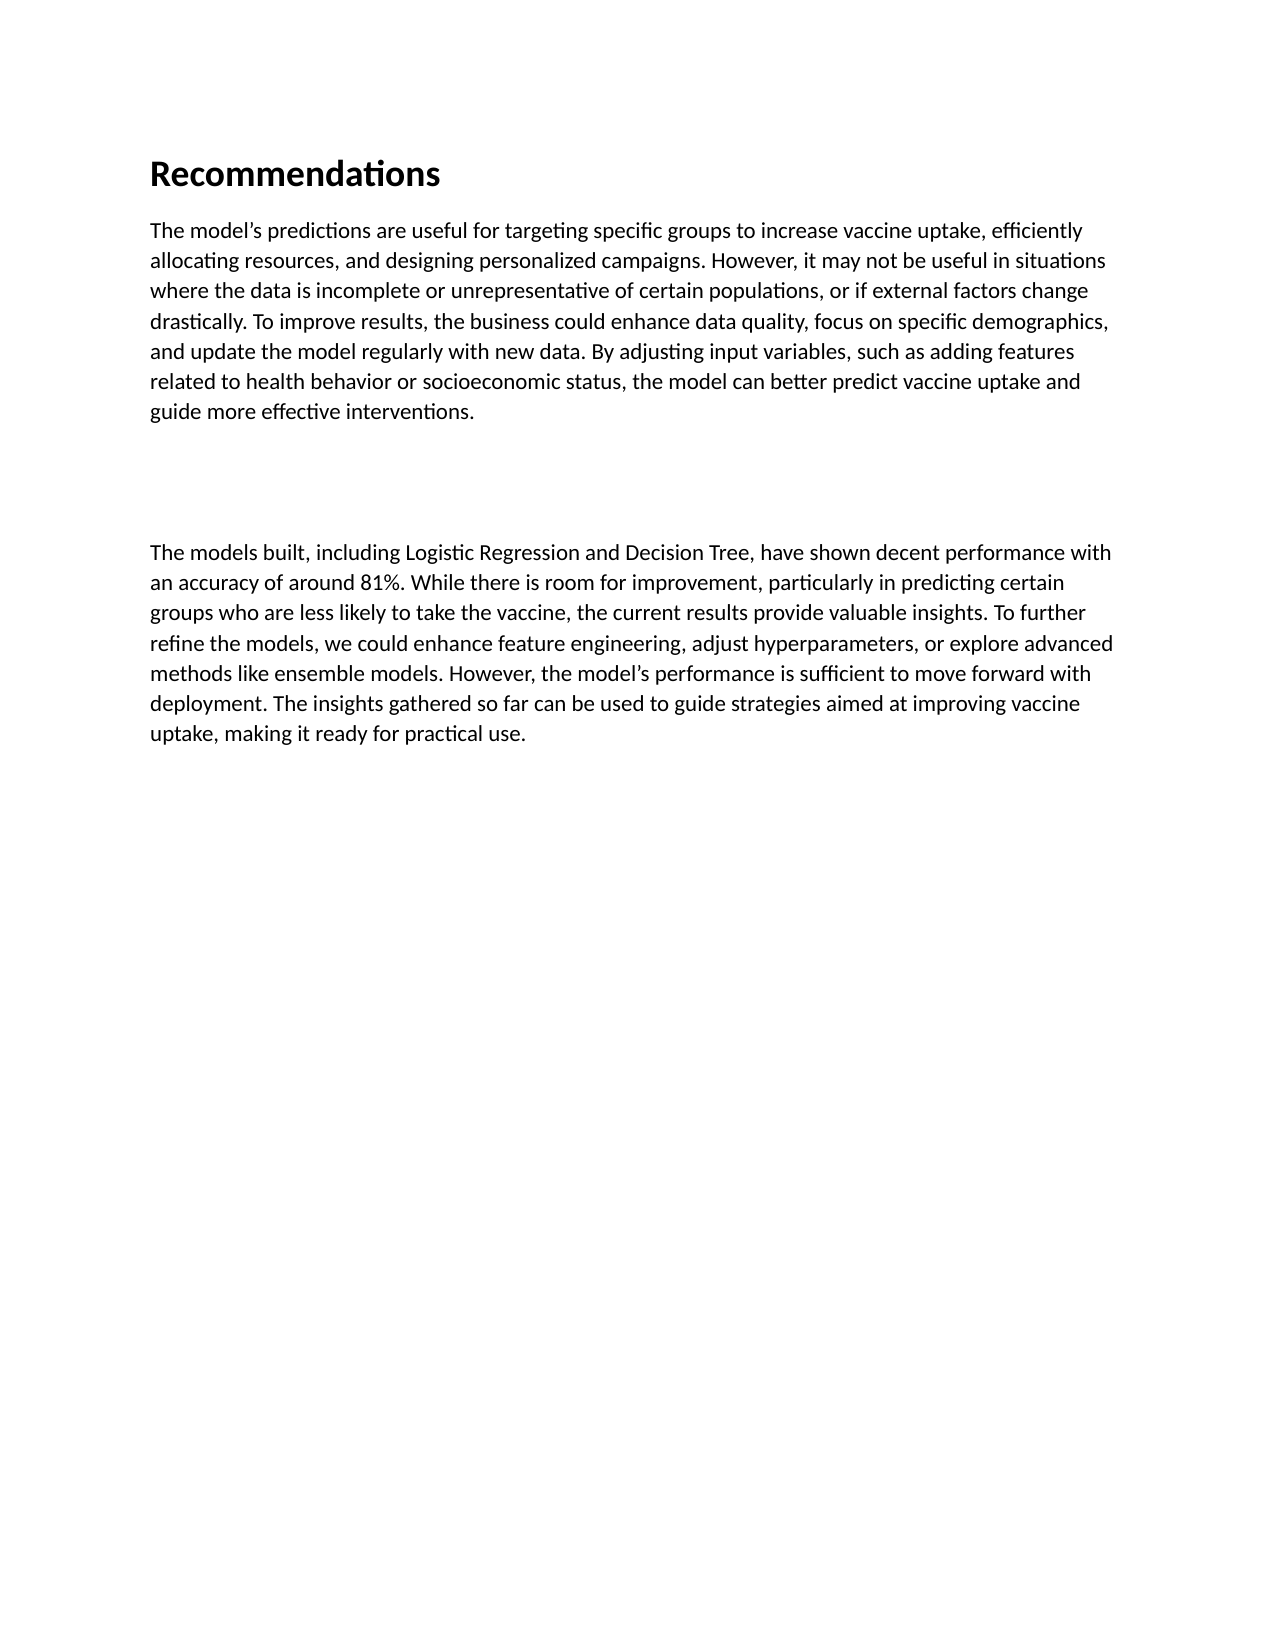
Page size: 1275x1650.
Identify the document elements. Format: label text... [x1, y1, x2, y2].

text The model’s predictions are useful for targeting specific groups to increase vaccine uptake, efficiently allocating resources, and designing personalized campaigns. However, it may not be useful in situations where the data is incomplete or unrepresentative of certain populations, or if external factors change drastically. To improve results, the business could enhance data quality, focus on specific demographics, and update the model regularly with new data. By adjusting input variables, such as adding features related to health behavior or socioeconomic status, the model can better predict vaccine uptake and guide more effective interventions. [150, 216, 1125, 425]
text Recommendations [150, 150, 1125, 196]
text The models built, including Logistic Regression and Decision Tree, have shown decent performance with an accuracy of around 81%. While there is room for improvement, particularly in predicting certain groups who are less likely to take the vaccine, the current results provide valuable insights. To further refine the models, we could enhance feature engineering, adjust hyperparameters, or explore advanced methods like ensemble models. However, the model’s performance is sufficient to move forward with deployment. The insights gathered so far can be used to guide strategies aimed at improving vaccine uptake, making it ready for practical use. [150, 538, 1125, 747]
